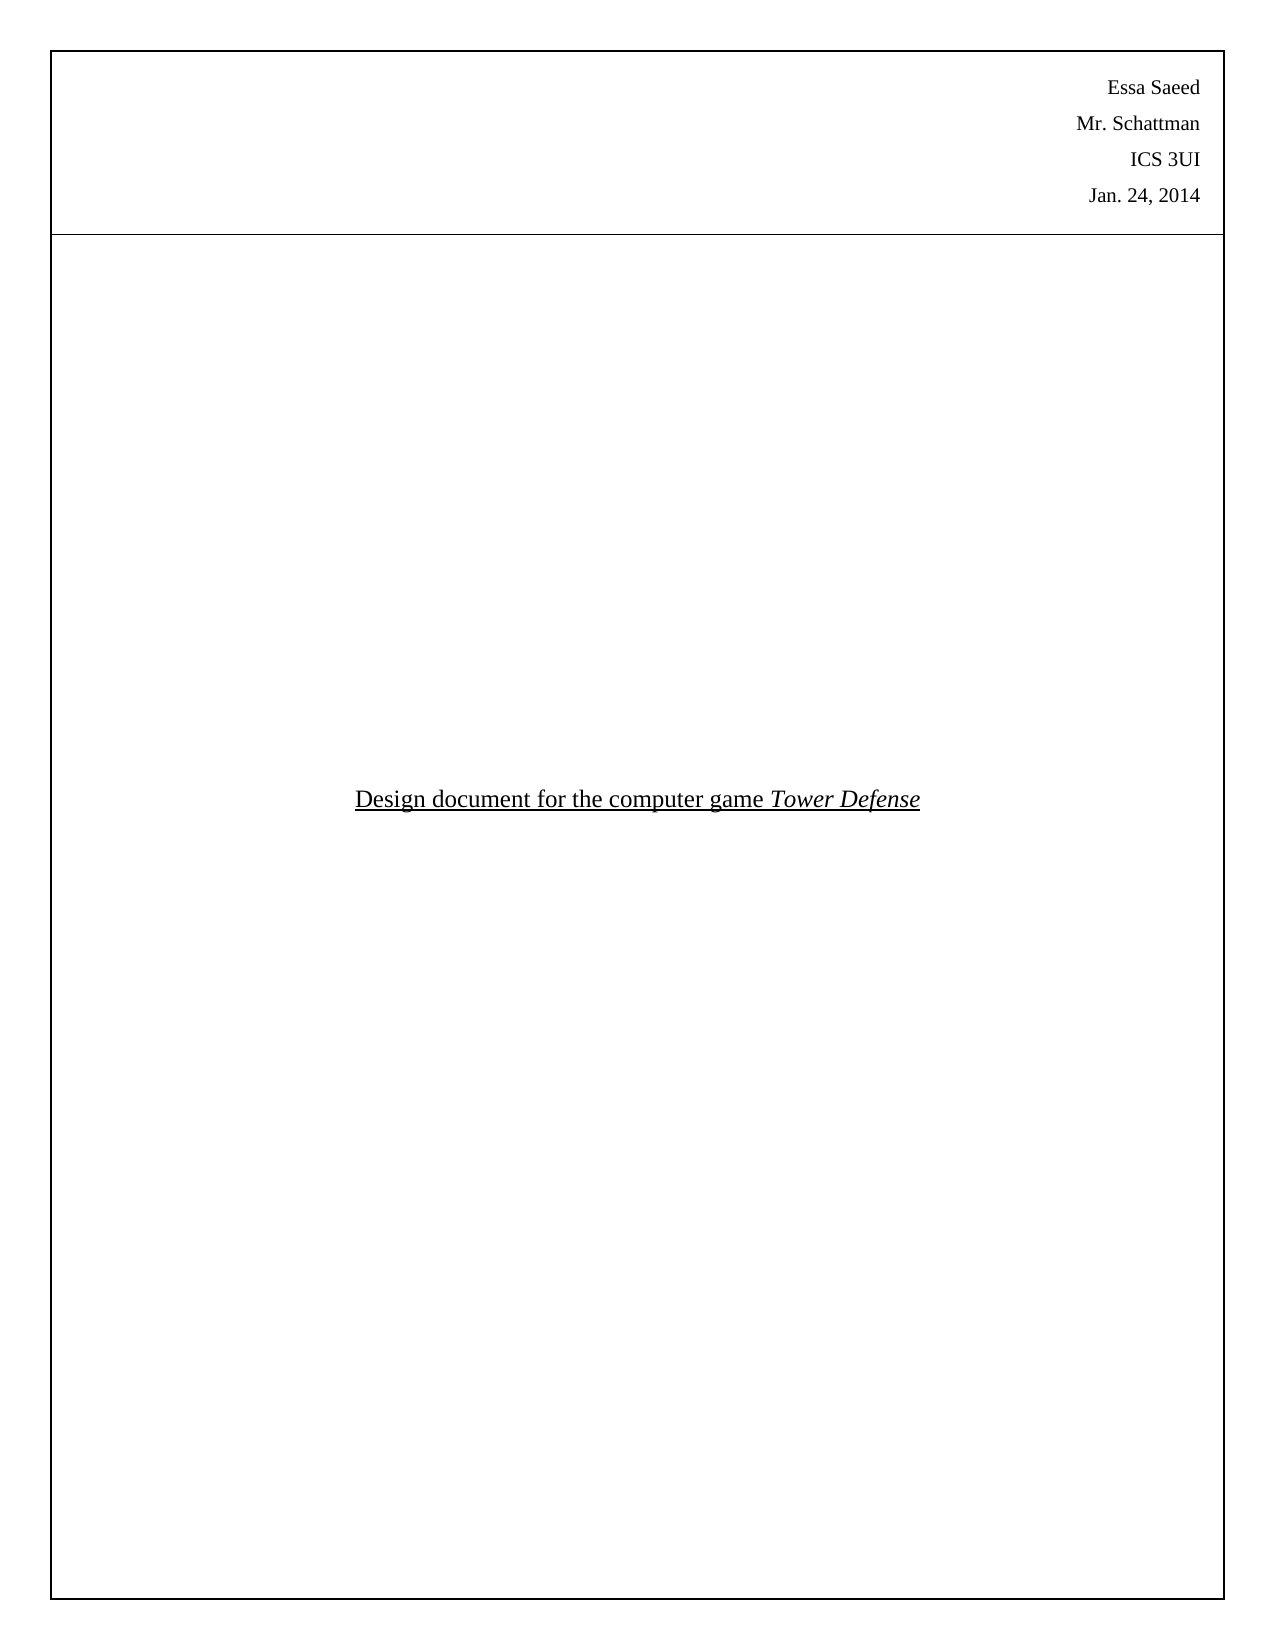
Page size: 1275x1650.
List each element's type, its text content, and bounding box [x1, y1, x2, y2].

text Essa Saeed [75, 75, 1200, 99]
text ICS 3UI [75, 147, 1200, 171]
text Jan. 24, 2014 [75, 183, 1200, 207]
text Design document for the computer game Tower Defense [75, 784, 1200, 813]
text Mr. Schattman [75, 111, 1200, 135]
